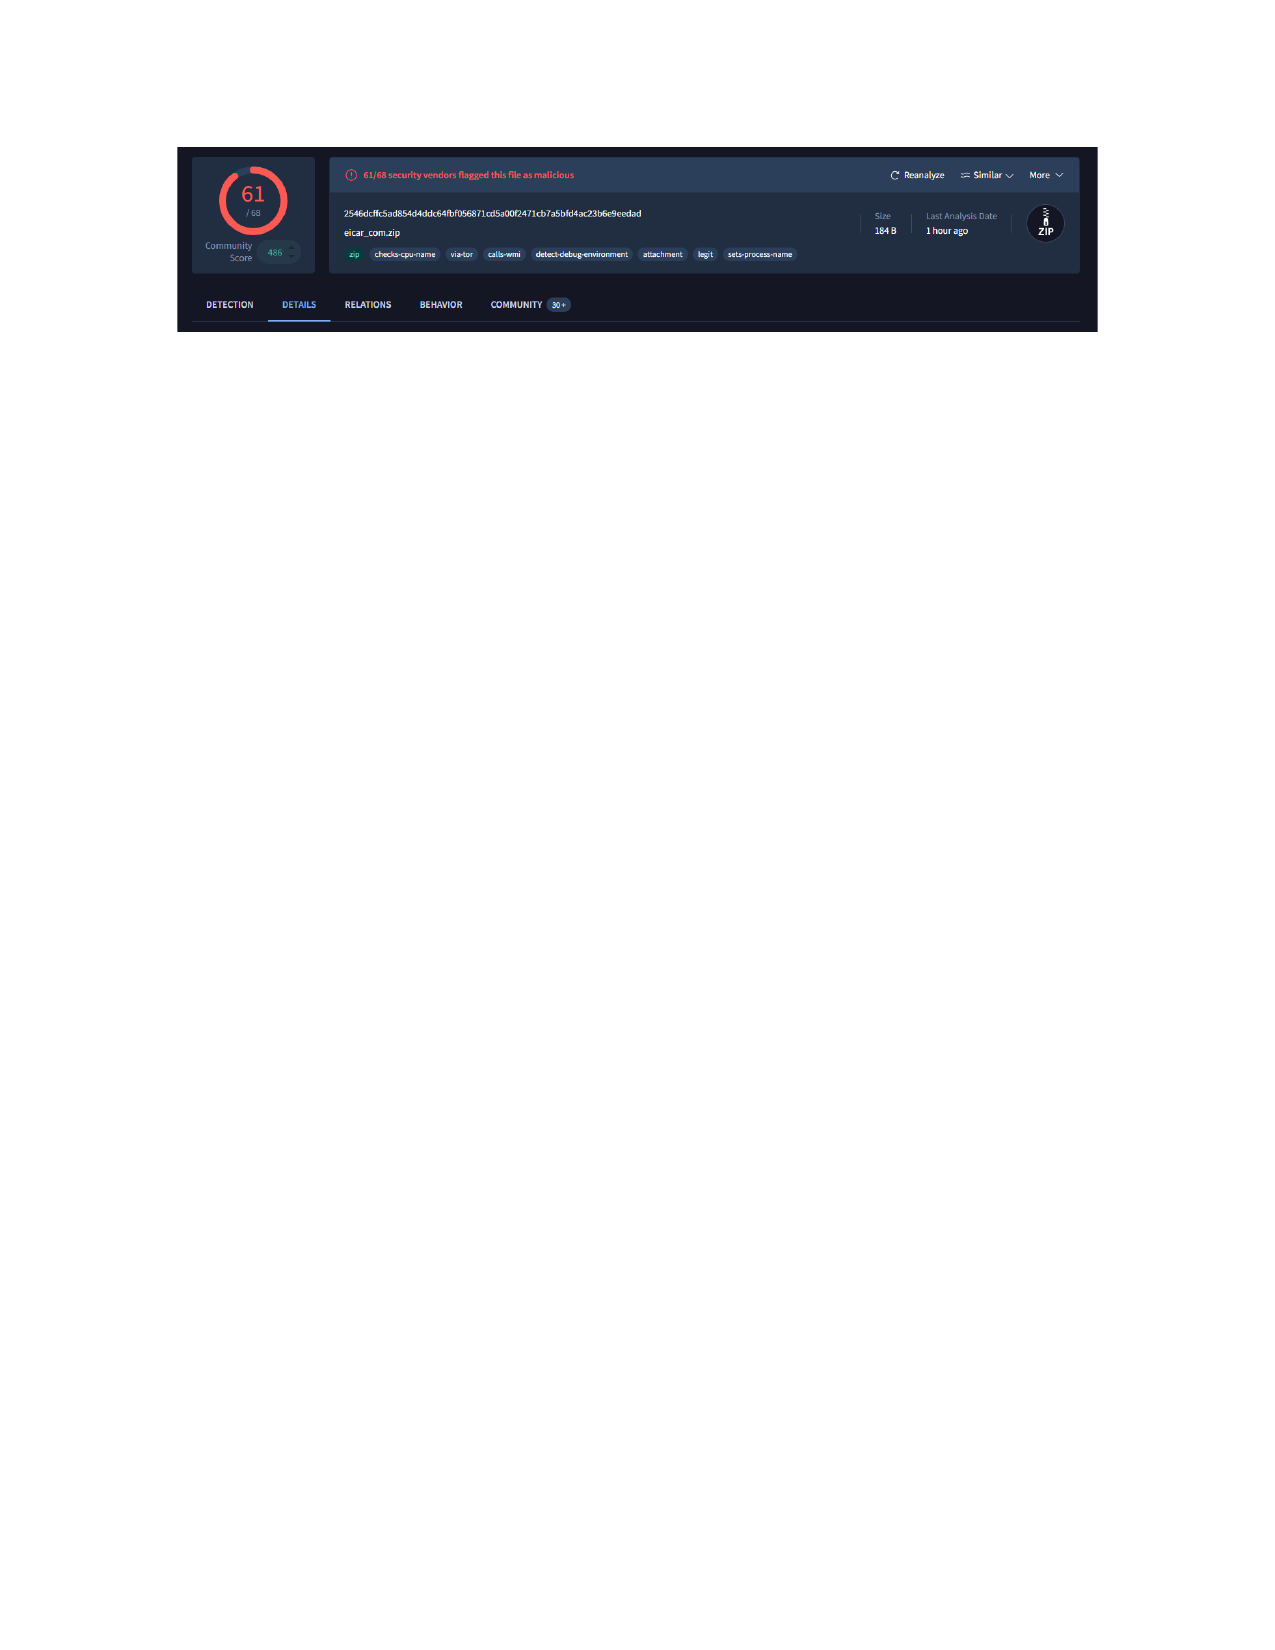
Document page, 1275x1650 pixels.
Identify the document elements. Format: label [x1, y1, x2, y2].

picture [177, 147, 1098, 332]
